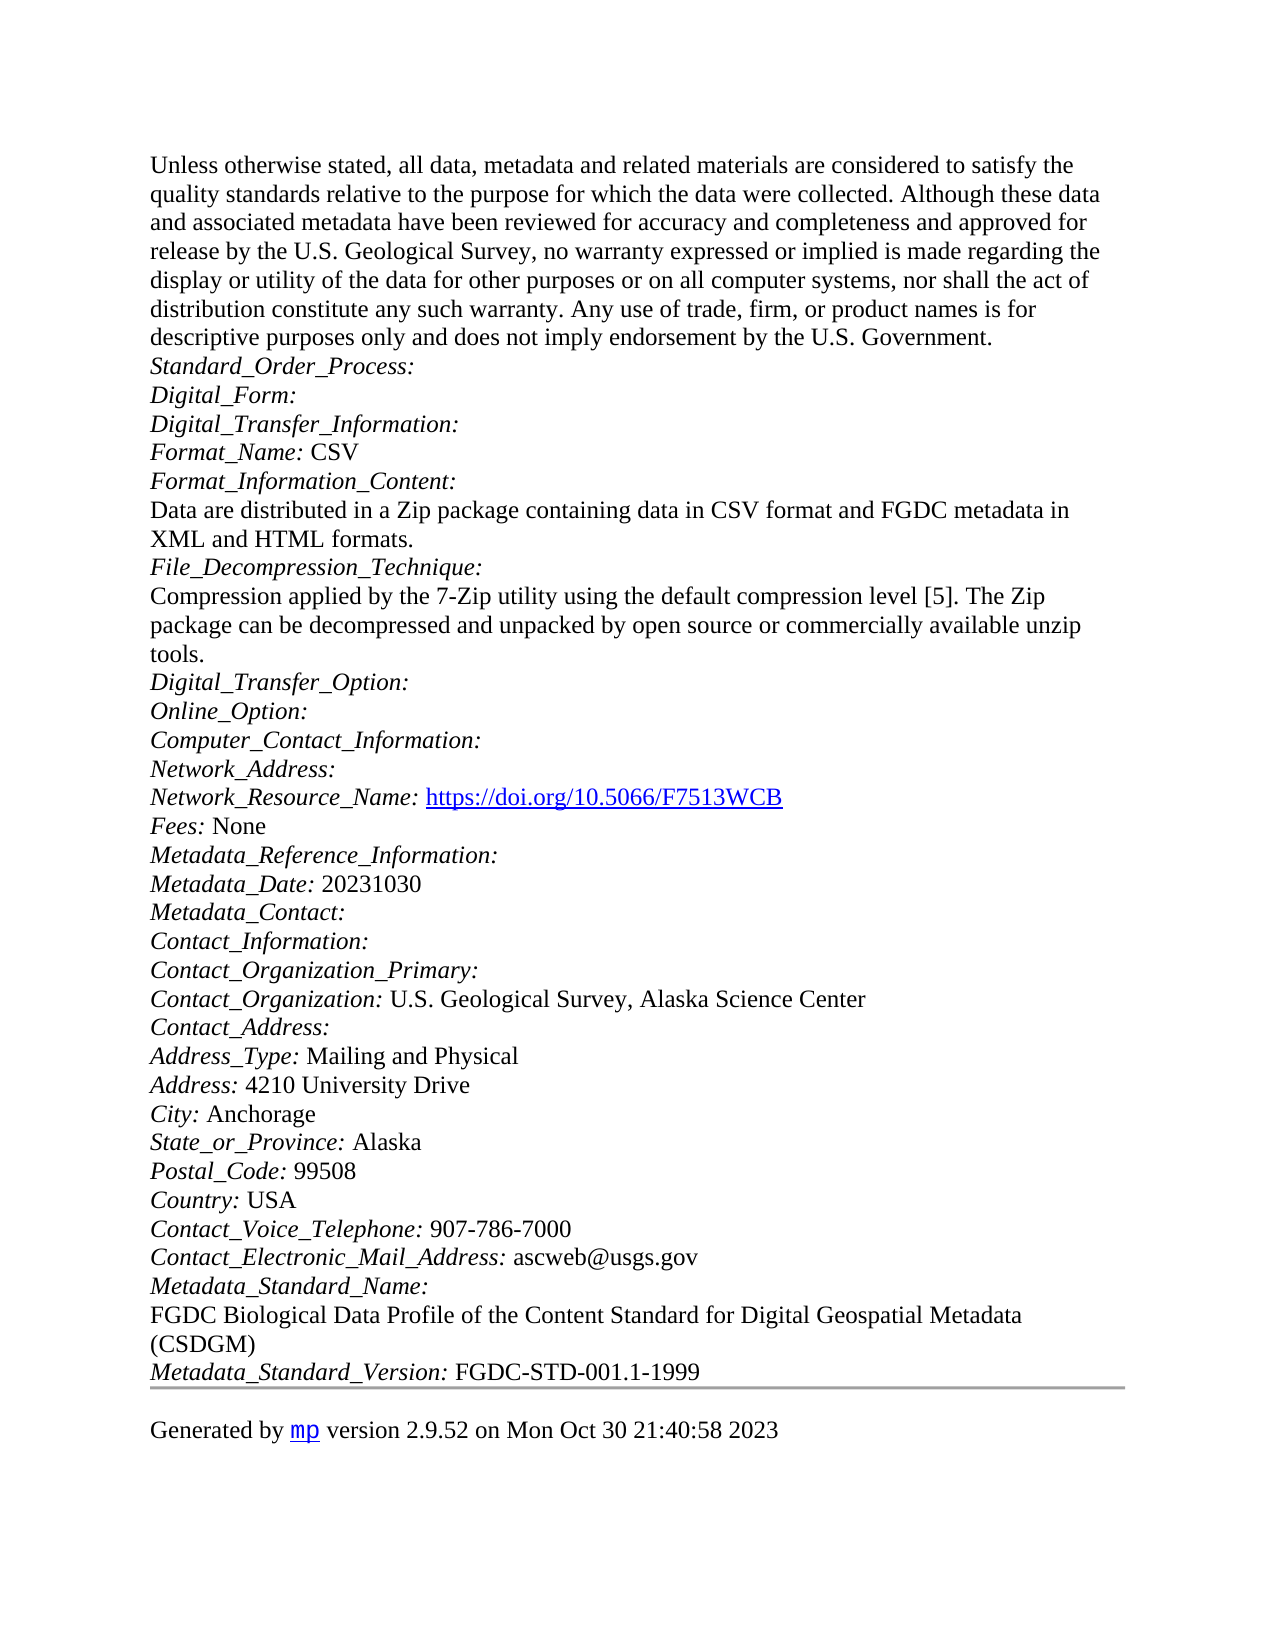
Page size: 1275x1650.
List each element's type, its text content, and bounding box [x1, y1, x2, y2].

text Contact_Address: [150, 1012, 1125, 1041]
text Contact_Organization_Primary: [150, 955, 1125, 984]
text Network_Address: [150, 754, 1125, 782]
text Computer_Contact_Information: [150, 725, 1125, 754]
text Fees: None [150, 811, 1125, 840]
text Format_Name: CSV Format_Information_Content: [150, 437, 1125, 495]
text Generated by mp version 2.9.52 on Mon Oct 30 21:40:58 2023 [150, 1415, 1125, 1446]
text Contact_Information: [150, 926, 1125, 955]
text Address_Type: Mailing and Physical Address: 4210 University Drive City: Anchorage State_or_Province: Alaska Postal_Code: 99508 Country: USA [150, 1041, 1125, 1214]
text Compression applied by the 7-Zip utility using the default compression level [5]. The Zip package can be decompressed and unpacked by open source or commercially available unzip tools. [150, 581, 1125, 667]
text Digital_Form: [150, 380, 1125, 409]
text Contact_Voice_Telephone: 907-786-7000 Contact_Electronic_Mail_Address: ascweb@usgs.gov [150, 1214, 1125, 1271]
text File_Decompression_Technique: [150, 552, 1125, 581]
text Metadata_Reference_Information: [150, 840, 1125, 869]
text Metadata_Date: 20231030 Metadata_Contact: [150, 869, 1125, 926]
text Data are distributed in a Zip package containing data in CSV format and FGDC metadata in XML and HTML formats. [150, 495, 1125, 552]
text Network_Resource_Name: https://doi.org/10.5066/F7513WCB [150, 782, 1125, 811]
text Online_Option: [150, 696, 1125, 725]
text Standard_Order_Process: [150, 351, 1125, 380]
text Contact_Organization: U.S. Geological Survey, Alaska Science Center [150, 984, 1125, 1012]
text Unless otherwise stated, all data, metadata and related materials are considered to satisfy the quality standards relative to the purpose for which the data were collected. Although these data and associated metadata have been reviewed for accuracy and completeness and approved for release by the U.S. Geological Survey, no warranty expressed or implied is made regarding the display or utility of the data for other purposes or on all computer systems, nor shall the act of distribution constitute any such warranty. Any use of trade, firm, or product names is for descriptive purposes only and does not imply endorsement by the U.S. Government. [150, 150, 1125, 351]
text Metadata_Standard_Name: [150, 1271, 1125, 1300]
text Metadata_Standard_Version: FGDC-STD-001.1-1999 [150, 1357, 1125, 1386]
text Digital_Transfer_Information: [150, 409, 1125, 437]
text Digital_Transfer_Option: [150, 667, 1125, 696]
text FGDC Biological Data Profile of the Content Standard for Digital Geospatial Metadata (CSDGM) [150, 1300, 1125, 1357]
